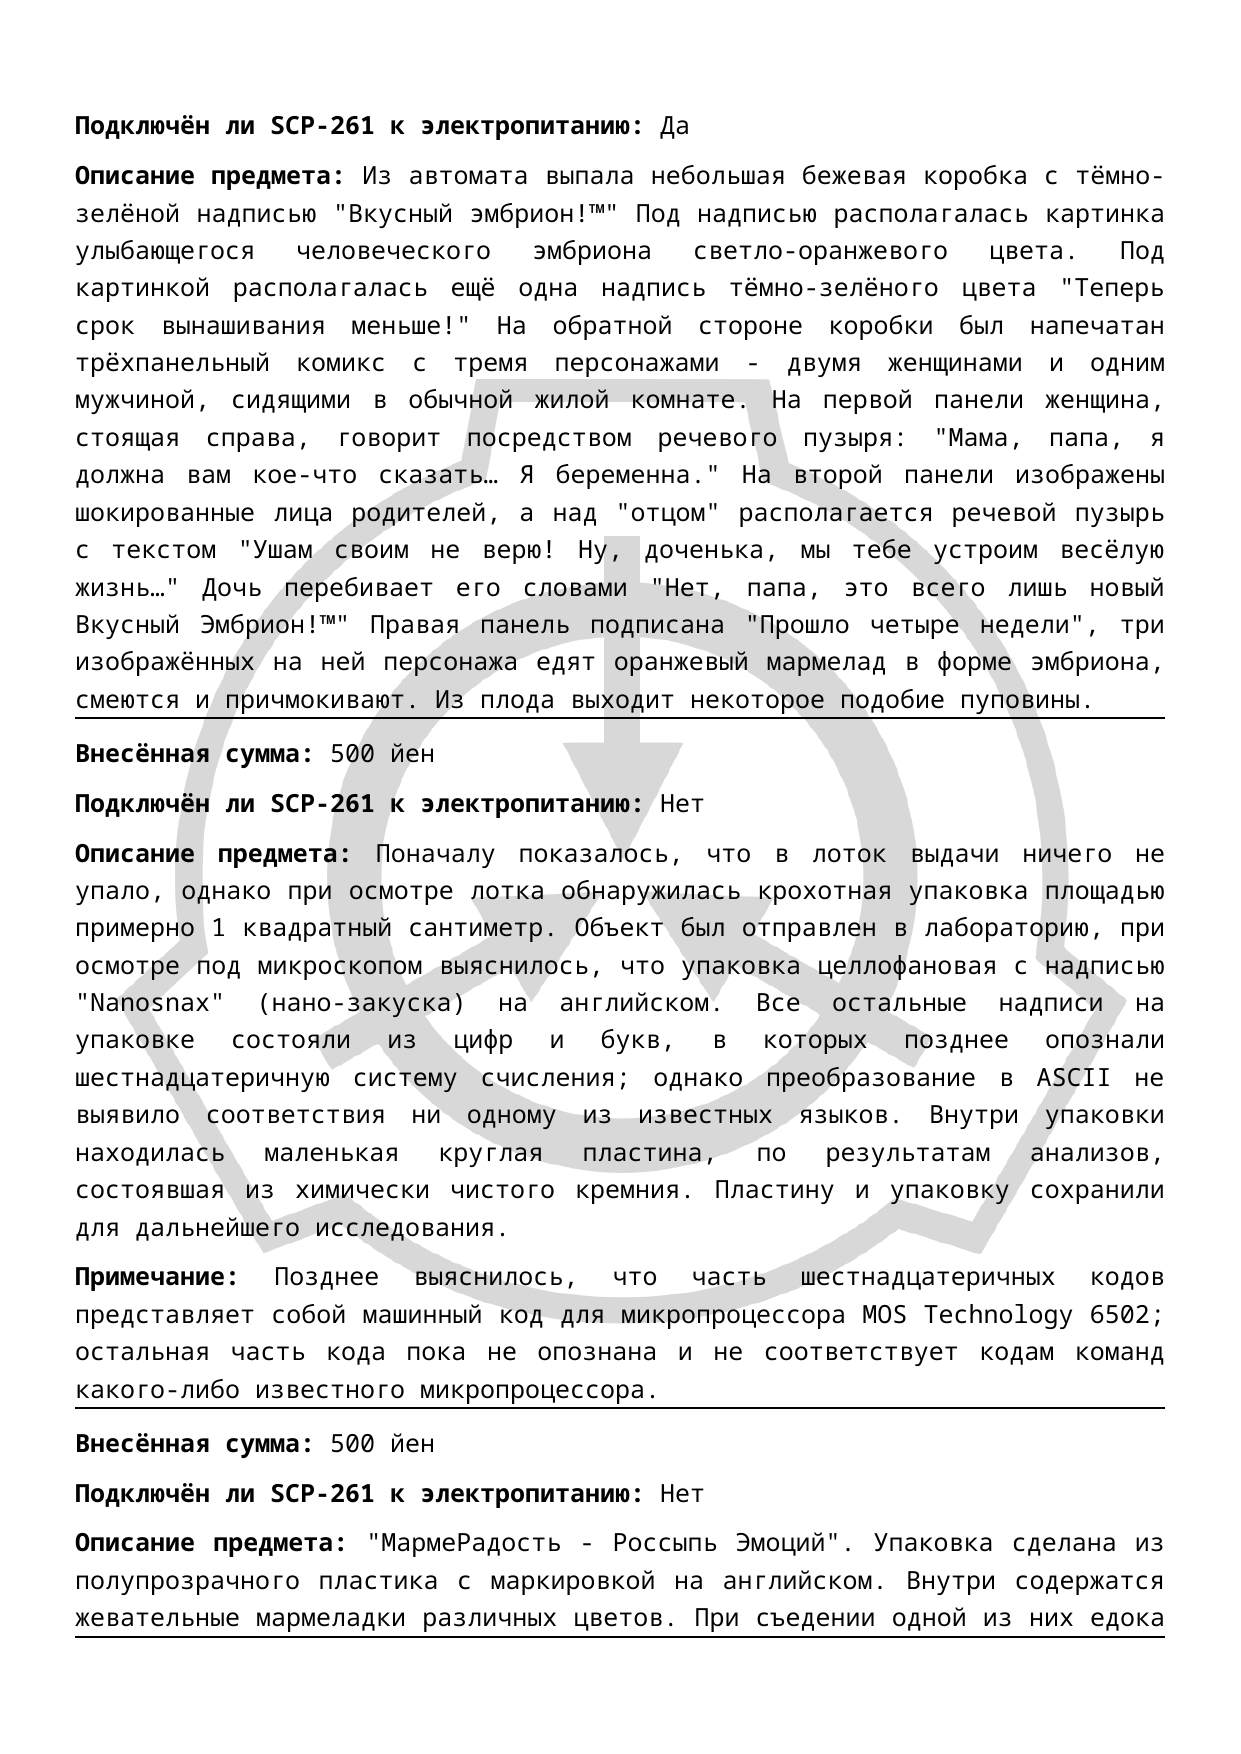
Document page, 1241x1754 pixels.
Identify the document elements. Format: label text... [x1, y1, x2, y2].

text Описание предмета: Из автомата выпала небольшая бежевая коробка с тёмно-зелёной надписью "Вкусный эмбрион!™" Под надписью располагалась картинка улыбающегося человеческого эмбриона светло-оранжевого цвета. Под картинкой располагалась ещё одна надпись тёмно-зелёного цвета "Теперь срок вынашивания меньше!" На обратной стороне коробки был напечатан трёхпанельный комикс с тремя персонажами - двумя женщинами и одним мужчиной, сидящими в обычной жилой комнате. На первой панели женщина, стоящая справа, говорит посредством речевого пузыря: "Мама, папа, я должна вам кое-что сказать… Я беременна." На второй панели изображены шокированные лица родителей, а над "отцом" располагается речевой пузырь с текстом "Ушам своим не верю! Ну, доченька, мы тебе устроим весёлую жизнь…" Дочь перебивает его словами "Нет, папа, это всего лишь новый Вкусный Эмбрион!™" Правая панель подписана "Прошло четыре недели", три изображённых на ней персонажа едят оранжевый мармелад в форме эмбриона, смеются и причмокивают. Из плода выходит некоторое подобие пуповины. [75, 158, 1165, 717]
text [75, 1525, 1165, 1636]
text Подключён ли SCP-261 к электропитанию: Нет [75, 785, 1165, 819]
text Описание предмета: Поначалу показалось, что в лоток выдачи ничего не упало, однако при осмотре лотка обнаружилась крохотная упаковка площадью примерно 1 квадратный сантиметр. Объект был отправлен в лабораторию, при осмотре под микроскопом выяснилось, что упаковка целлофановая с надписью "Nanosnax" (нано-закуска) на английском. Все остальные надписи на упаковке состояли из цифр и букв, в которых позднее опознали шестнадцатеричную систему счисления; однако преобразование в ASCII не выявило соответствия ни одному из известных языков. Внутри упаковки находилась маленькая круглая пластина, по результатам анализов, состоявшая из химически чистого кремния. Пластину и упаковку сохранили для дальнейшего исследования. [75, 835, 1165, 1243]
text Внесённая сумма: 500 йен [75, 735, 1165, 769]
text Внесённая сумма: 500 йен [75, 1425, 1165, 1459]
text Примечание: Позднее выяснилось, что часть шестнадцатеричных кодов представляет собой машинный код для микропроцессора MOS Technology 6502; остальная часть кода пока не опознана и не соответствует кодам команд какого-либо известного микропроцессора. [75, 1259, 1165, 1407]
text Подключён ли SCP-261 к электропитанию: Да [75, 108, 1165, 142]
text Подключён ли SCP-261 к электропитанию: Нет [75, 1475, 1165, 1509]
